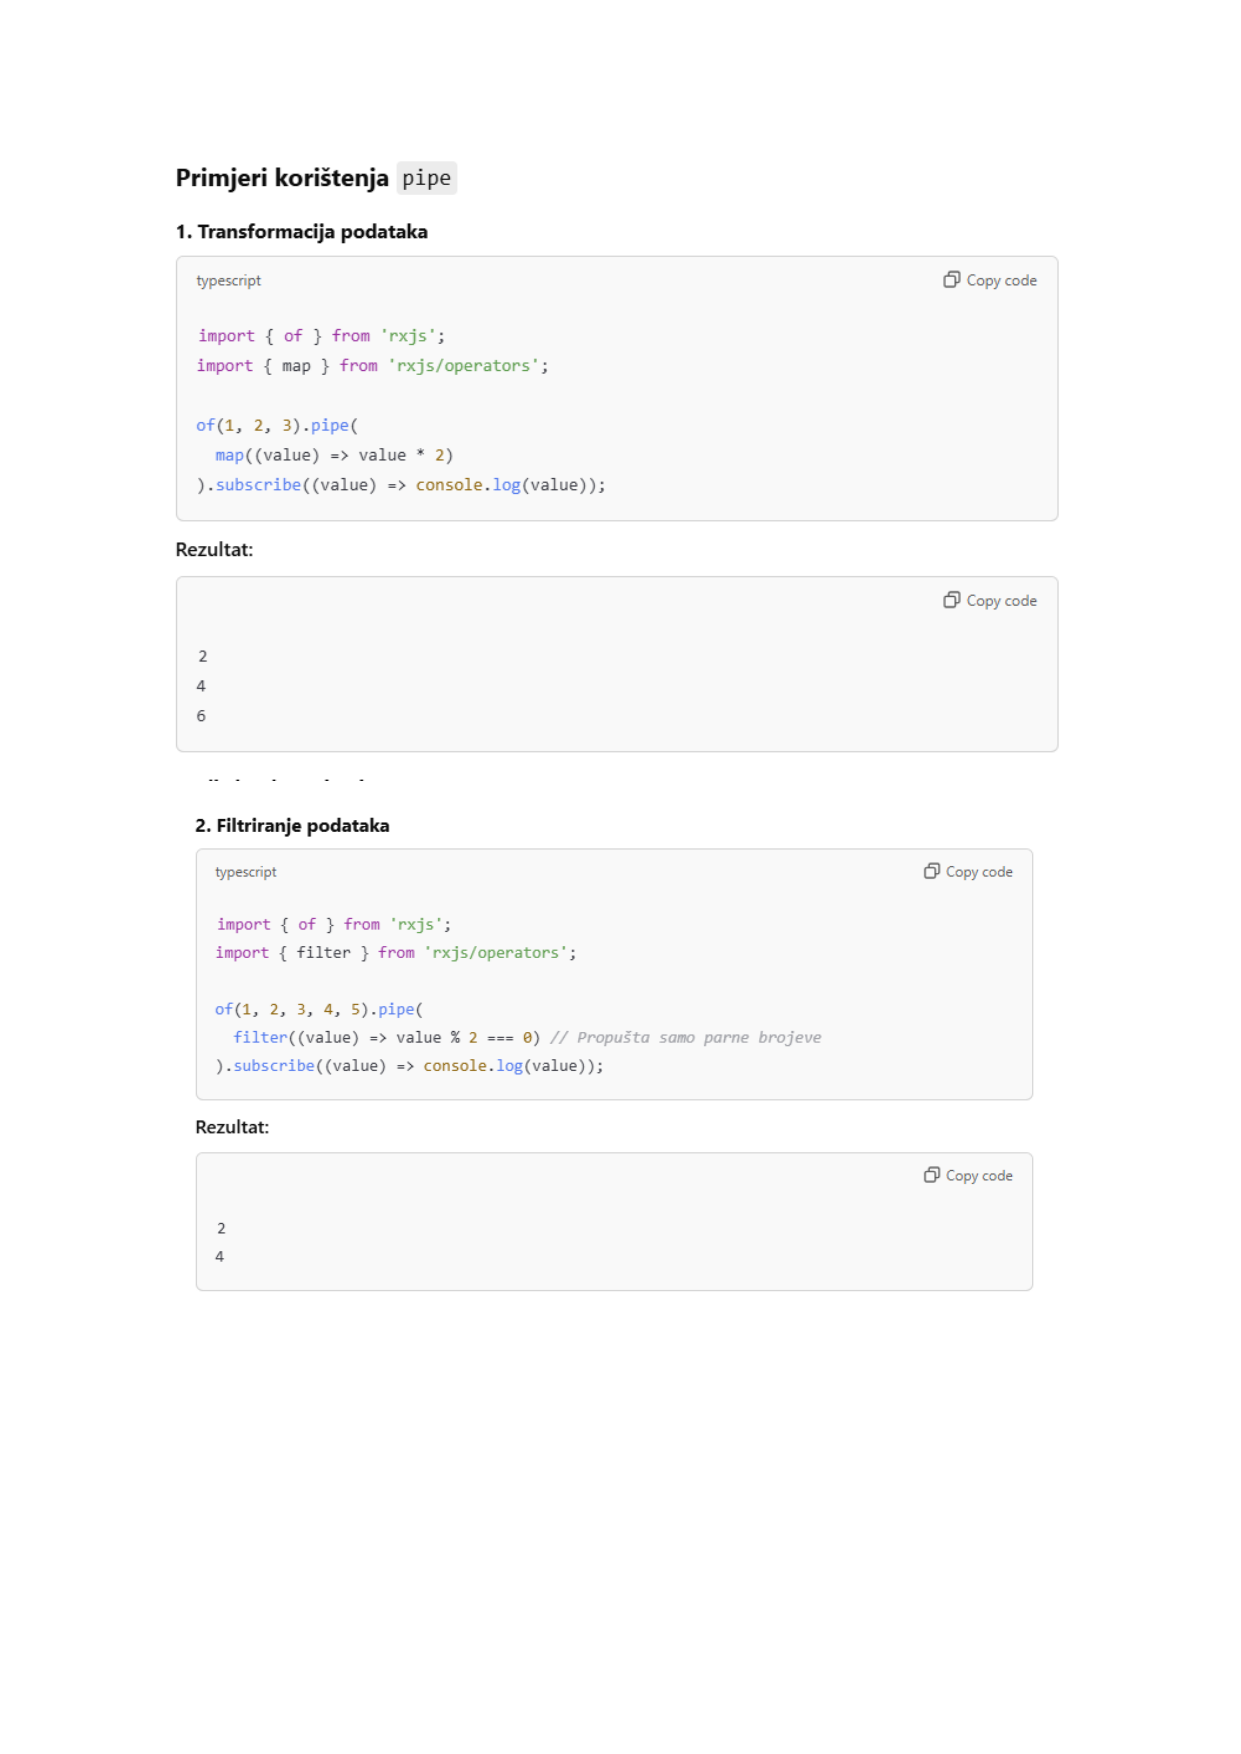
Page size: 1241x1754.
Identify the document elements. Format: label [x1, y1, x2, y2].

picture [150, 150, 1091, 781]
picture [150, 799, 1091, 1316]
